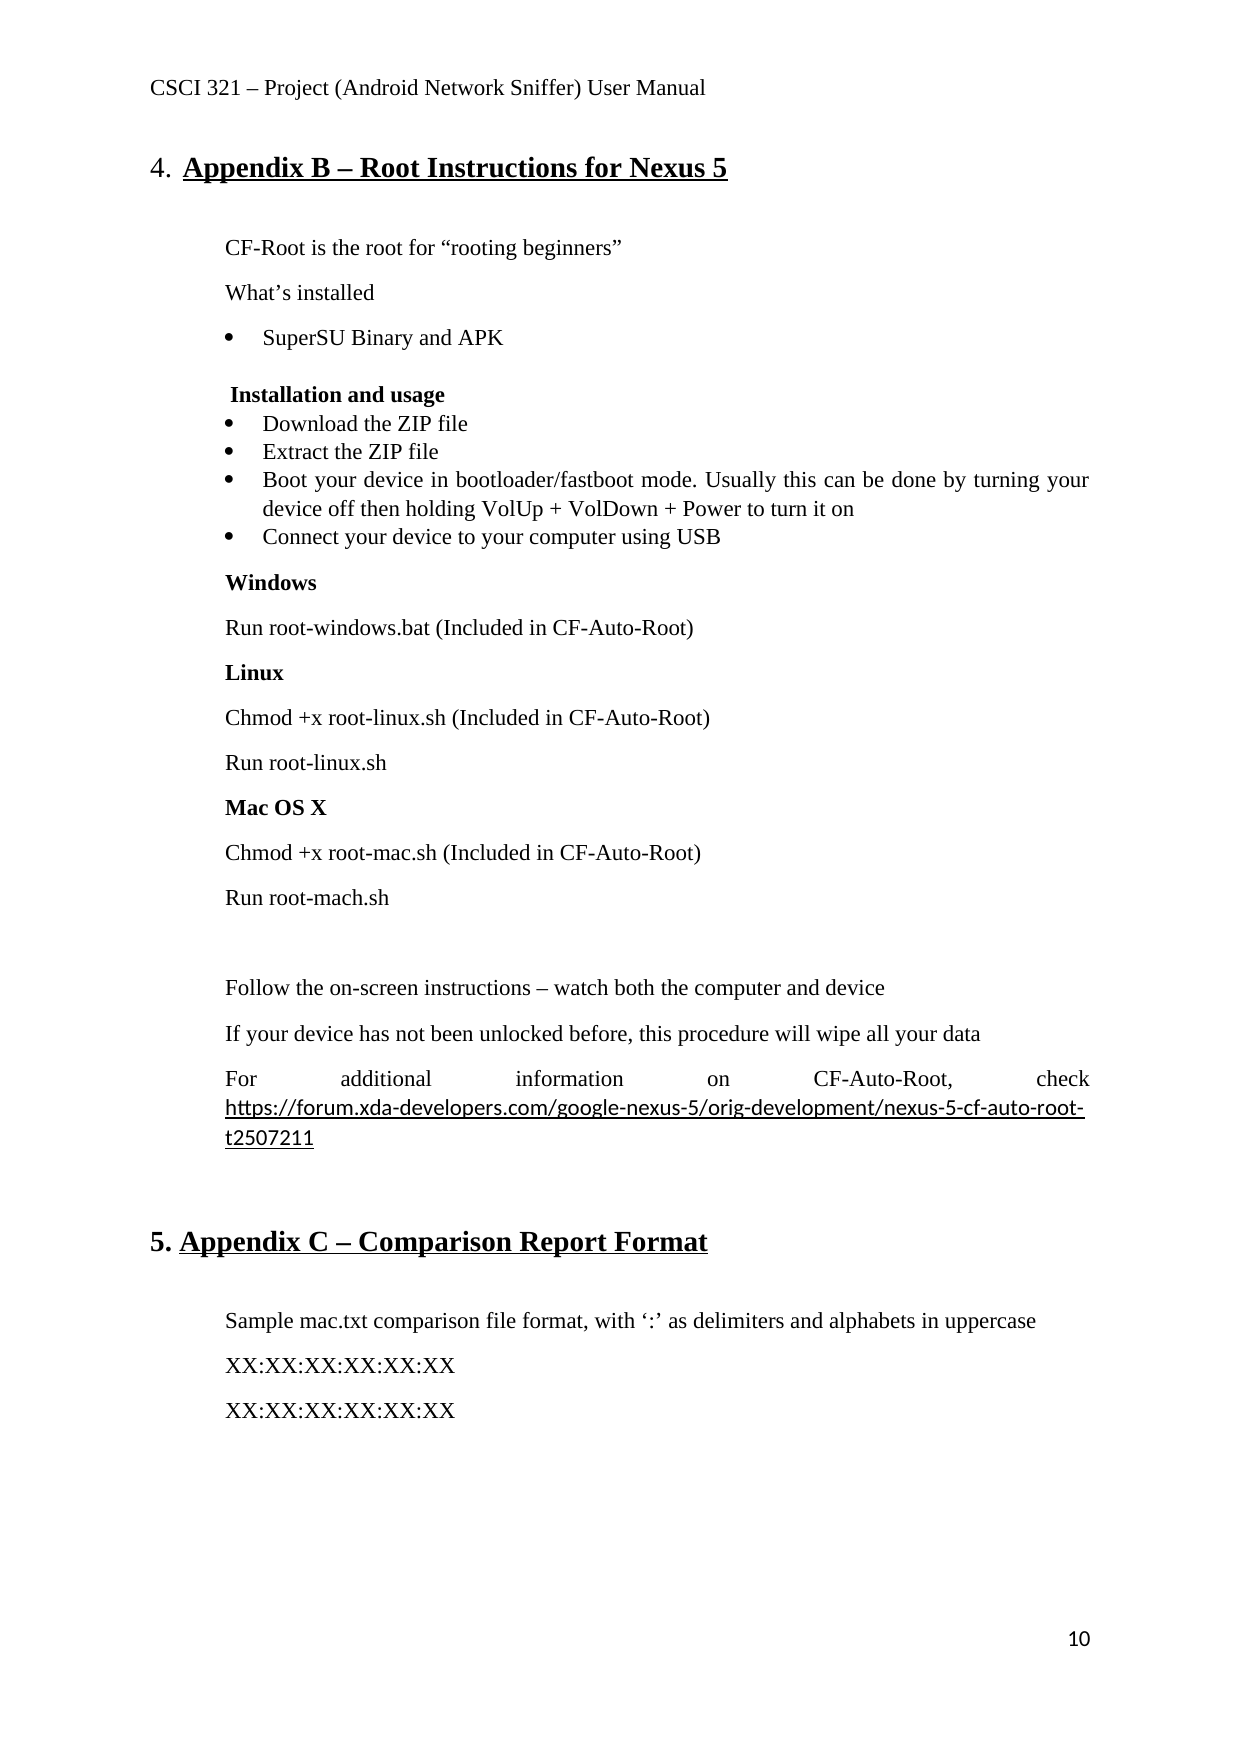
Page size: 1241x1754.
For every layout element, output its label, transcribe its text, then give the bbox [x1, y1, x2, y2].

list Installation and usage [230, 381, 1090, 408]
text Run root-mach.sh [225, 884, 1090, 911]
list Download the ZIP file [225, 410, 1090, 436]
text XX:XX:XX:XX:XX:XX [150, 1397, 1090, 1423]
text Follow the on-screen instructions – watch both the computer and device [225, 974, 1090, 1001]
text Windows [225, 568, 1090, 595]
text Chmod +x root-linux.sh (Included in CF-Auto-Root) [225, 704, 1090, 730]
text CF-Root is the root for “rooting beginners” [150, 234, 1090, 261]
subtitle 4. Appendix B – Root Instructions for Nexus 5 [150, 150, 1090, 183]
text XX:XX:XX:XX:XX:XX [150, 1352, 1090, 1378]
text Chmod +x root-mac.sh (Included in CF-Auto-Root) [225, 839, 1090, 866]
text Sample mac.txt comparison file format, with ‘:’ as delimiters and alphabets in uppercase [150, 1307, 1090, 1333]
subtitle 5. Appendix C – Comparison Report Format [150, 1224, 1090, 1257]
list Boot your device in bootloader/fastboot mode. Usually this can be done by turning your device off then holding VolUp + VolDown + Power to turn it on [225, 467, 1090, 521]
list Connect your device to your computer using USB [225, 523, 1090, 550]
list SuperSU Binary and APK [225, 324, 1090, 351]
list Extract the ZIP file [225, 438, 1090, 464]
text Mac OS X [225, 794, 1090, 820]
text Run root-windows.bat (Included in CF-Auto-Root) [225, 614, 1090, 640]
text What’s installed [150, 279, 1090, 306]
text Run root-linux.sh [225, 749, 1090, 775]
text Linux [225, 659, 1090, 685]
text If your device has not been unlocked before, this procedure will wipe all your data [225, 1019, 1090, 1046]
text For additional information on CF-Auto-Root, check https://forum.xda-developers.com/google-nexus-5/orig-development/nexus-5-cf-auto-root-t2507211 [225, 1065, 1090, 1151]
